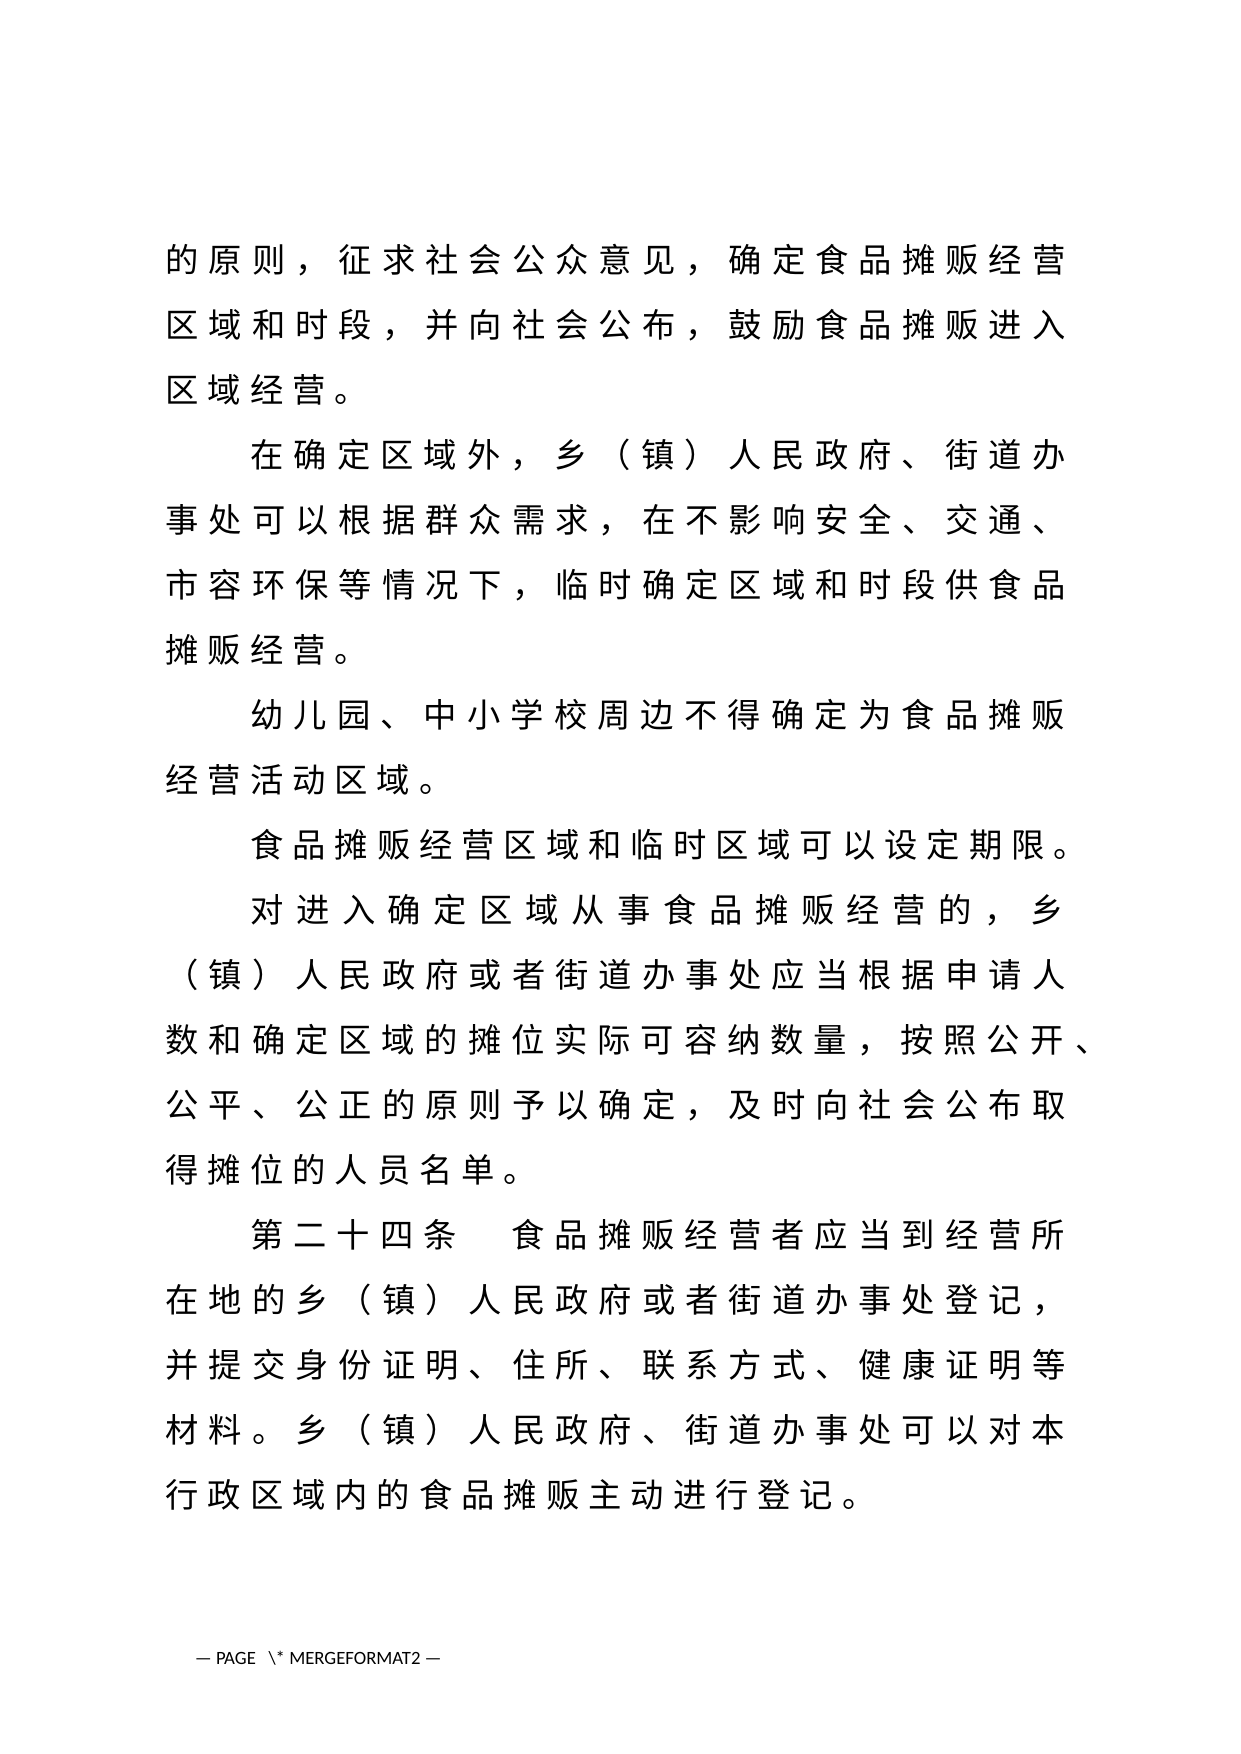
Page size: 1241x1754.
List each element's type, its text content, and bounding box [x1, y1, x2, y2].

text 第二十四条 食品摊贩经营者应当到经营所在地的乡（镇）人民政府或者街道办事处登记，并提交身份证明、住所、联系方式、健康证明等材料。乡（镇）人民政府、街道办事处可以对本行政区域内的食品摊贩主动进行登记。 [165, 1201, 1075, 1526]
text 食品摊贩经营区域和临时区域可以设定期限。 [165, 811, 1075, 876]
text 对进入确定区域从事食品摊贩经营的，乡（镇）人民政府或者街道办事处应当根据申请人数和确定区域的摊位实际可容纳数量，按照公开、公平、公正的原则予以确定，及时向社会公布取得摊位的人员名单。 [165, 876, 1075, 1201]
text 幼儿园、中小学校周边不得确定为食品摊贩经营活动区域。 [165, 681, 1075, 811]
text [165, 226, 1075, 421]
text 在确定区域外，乡（镇）人民政府、街道办事处可以根据群众需求，在不影响安全、交通、市容环保等情况下，临时确定区域和时段供食品摊贩经营。 [165, 421, 1075, 681]
